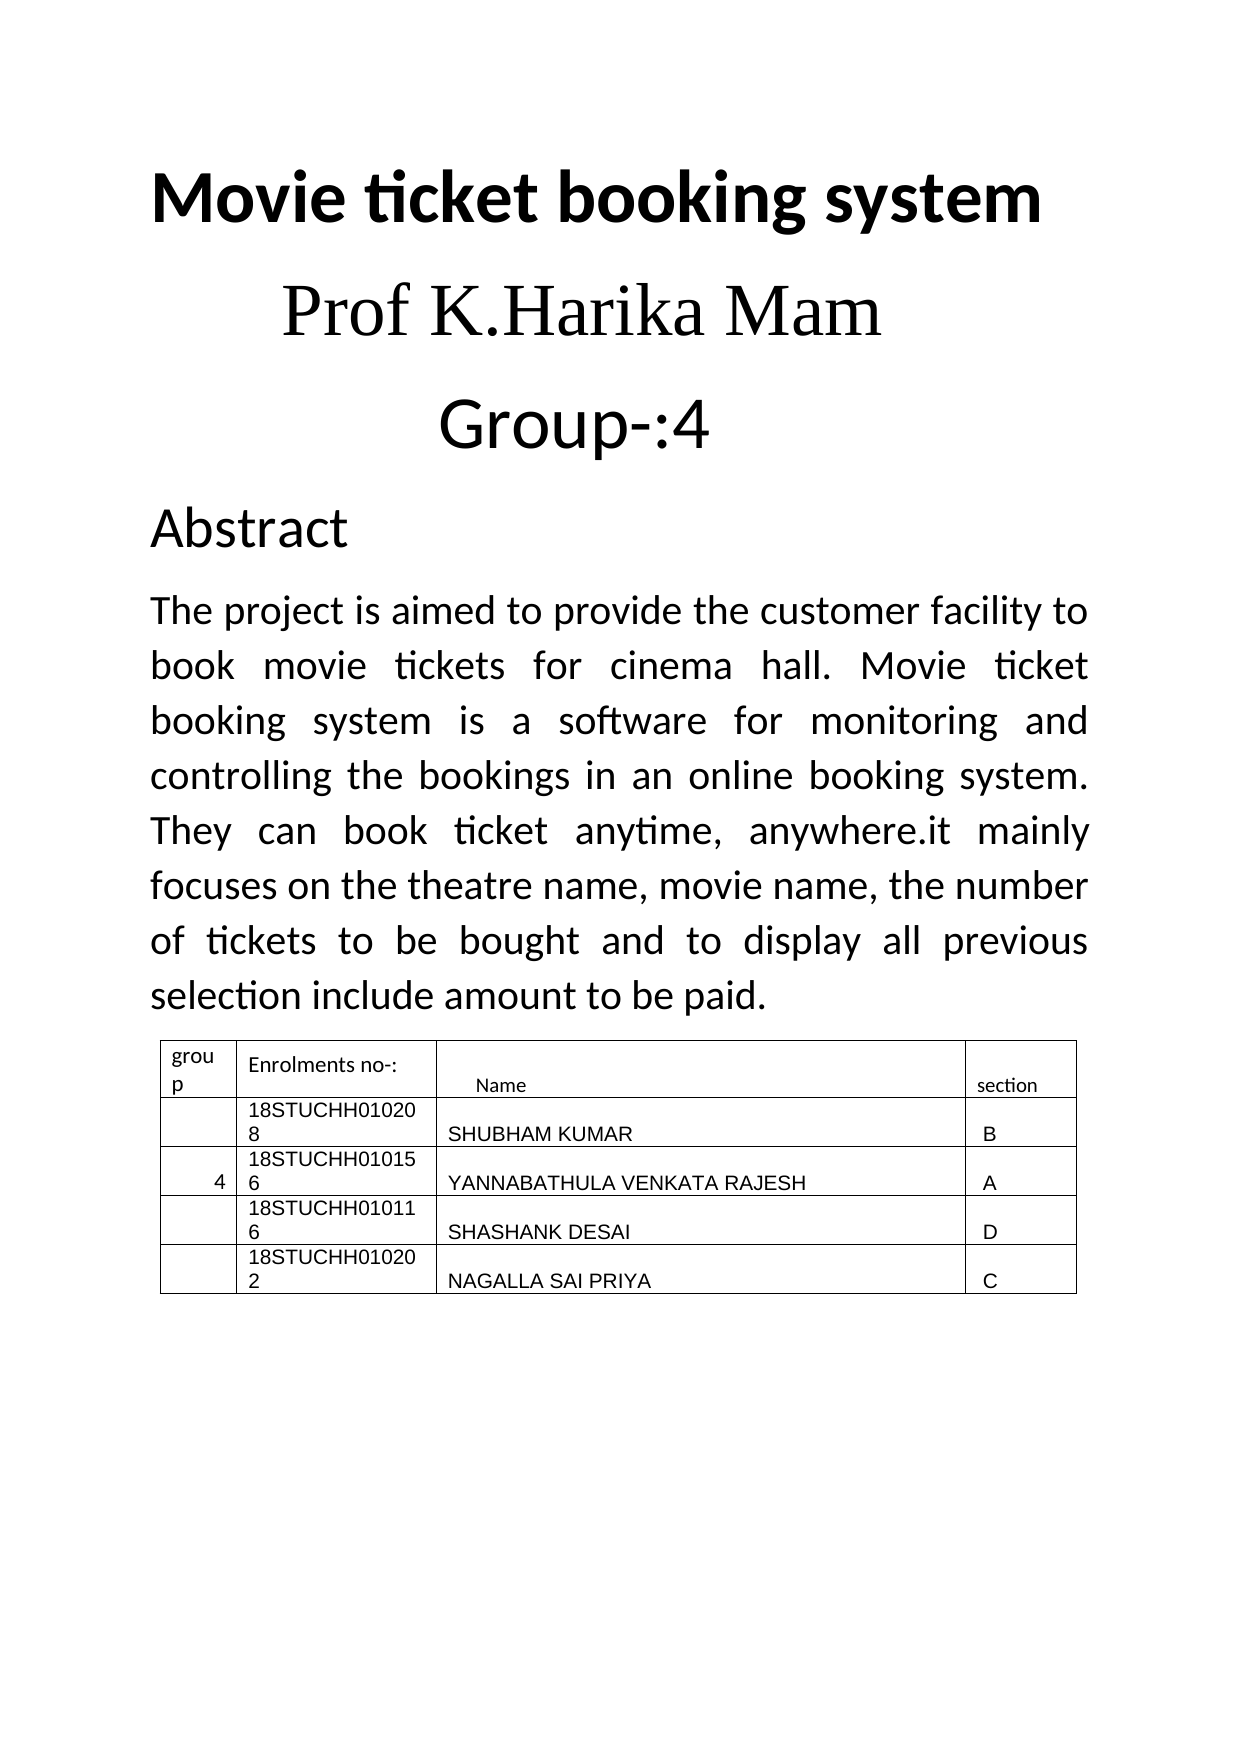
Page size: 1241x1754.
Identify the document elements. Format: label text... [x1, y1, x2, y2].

text The project is aimed to provide the customer facility to book movie tickets for cinema hall. Movie ticket booking system is a software for monitoring and controlling the bookings in an online booking system. They can book ticket anytime, anywhere.it mainly focuses on the theatre name, movie name, the number of tickets to be bought and to display all previous selection include amount to be paid. [150, 584, 1090, 1019]
table_cell 18STUCHH010202 [237, 1245, 436, 1293]
table_cell 18STUCHH010208 [237, 1098, 436, 1146]
table_cell [161, 1245, 236, 1293]
text Prof K.Harika Mam [150, 266, 1090, 352]
table_header section [966, 1041, 1076, 1097]
table_cell C [966, 1245, 1076, 1293]
table_header group [161, 1041, 236, 1097]
table_header Name [437, 1041, 965, 1097]
table_cell 4 [161, 1147, 236, 1195]
text Group-:4 [150, 375, 1090, 467]
text Movie ticket booking system [150, 150, 1090, 242]
table_cell SHASHANK DESAI [437, 1196, 965, 1244]
table_cell 18STUCHH010116 [237, 1196, 436, 1244]
table_cell YANNABATHULA VENKATA RAJESH [437, 1147, 965, 1195]
text Abstract [150, 491, 1090, 562]
table_cell NAGALLA SAI PRIYA [437, 1245, 965, 1293]
table_cell A [966, 1147, 1076, 1195]
table_cell D [966, 1196, 1076, 1244]
table_cell [161, 1196, 236, 1244]
table_cell B [966, 1098, 1076, 1146]
table_cell SHUBHAM KUMAR [437, 1098, 965, 1146]
table_cell 18STUCHH010156 [237, 1147, 436, 1195]
table_cell [161, 1098, 236, 1146]
table_header Enrolments no-: [237, 1041, 436, 1097]
